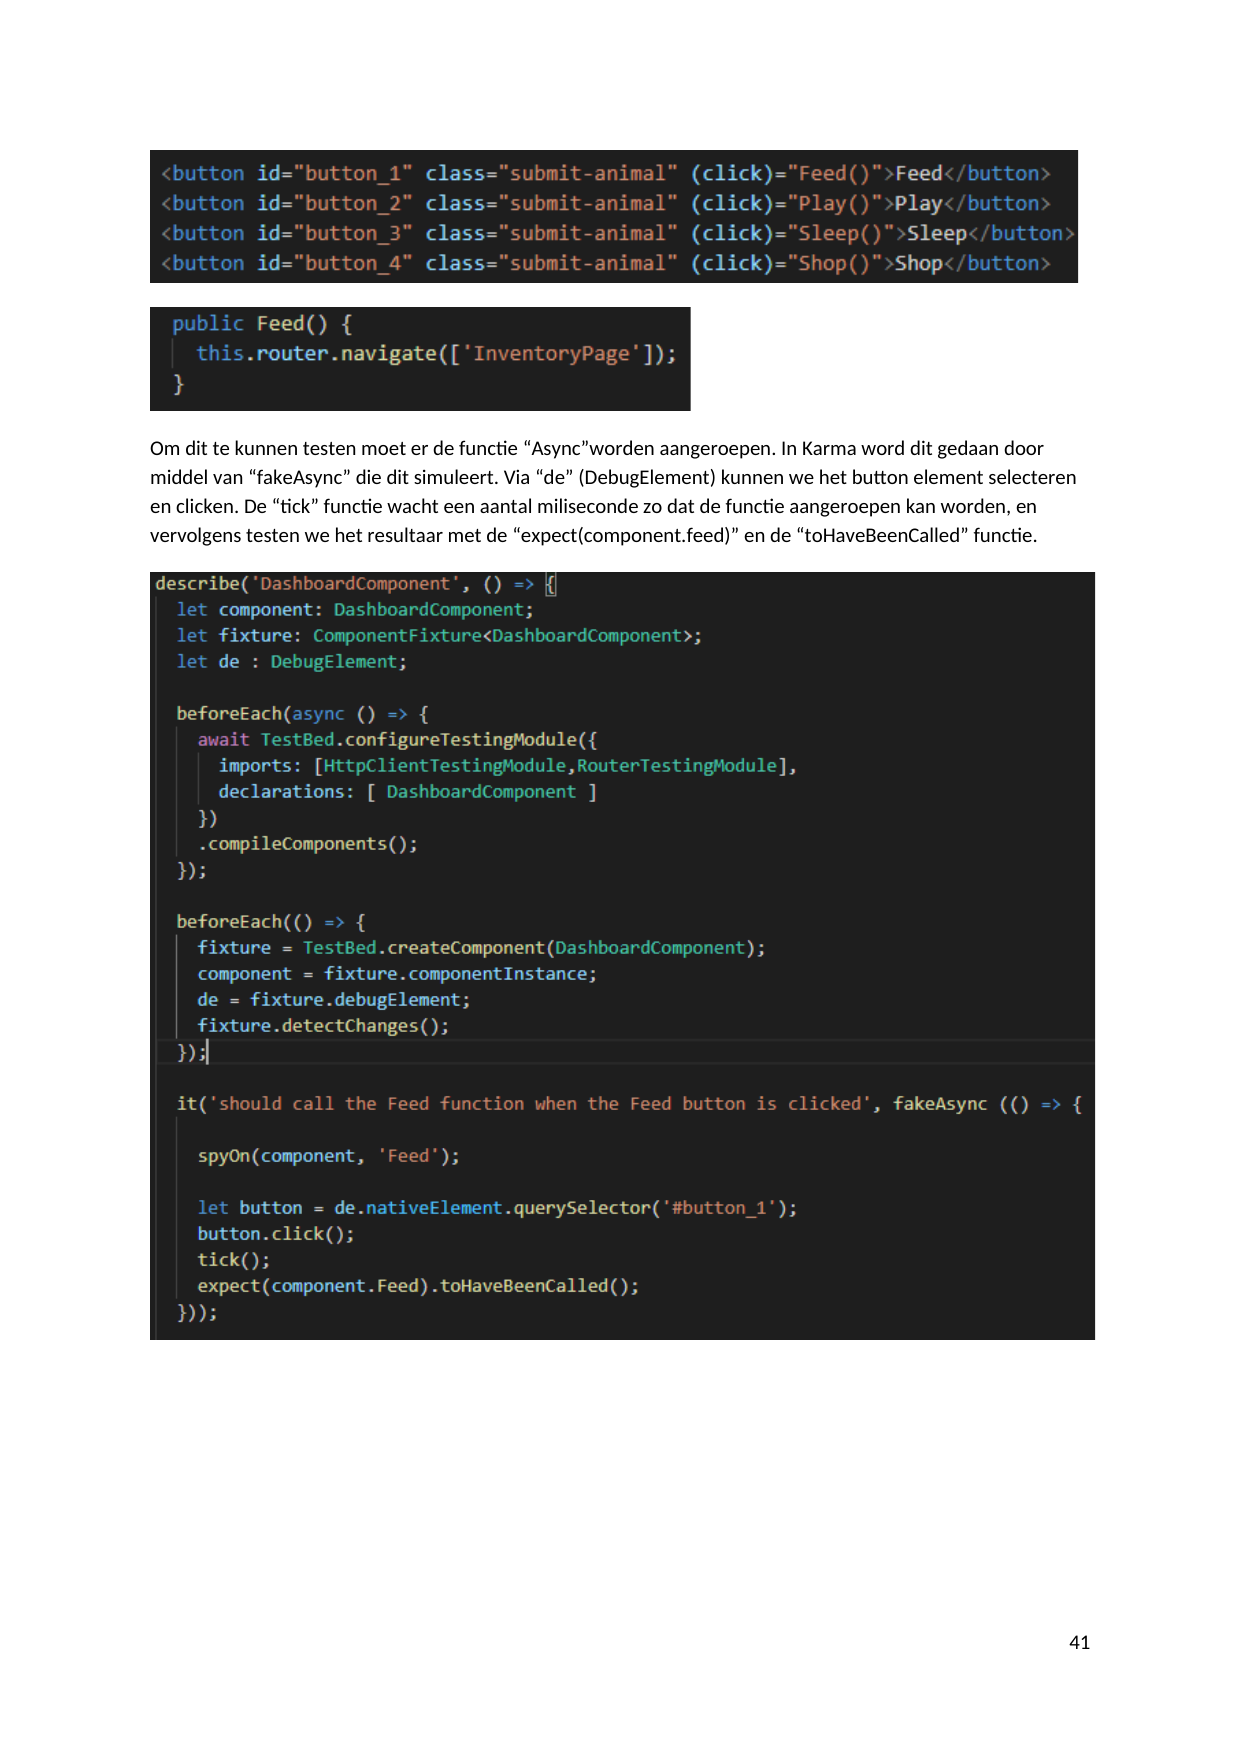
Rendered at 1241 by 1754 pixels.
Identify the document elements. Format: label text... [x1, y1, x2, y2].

picture [150, 572, 1096, 1340]
picture [150, 307, 691, 411]
text Om dit te kunnen testen moet er de functie “Async”worden aangeroepen. In Karma word dit gedaan door middel van “fakeAsync” die dit simuleert. Via “de” (DebugElement) kunnen we het button element selecteren en clicken. De “tick” functie wacht een aantal miliseconde zo dat de functie aangeroepen kan worden, en vervolgens testen we het resultaar met de “expect(component.feed)” en de “toHaveBeenCalled” functie. [150, 435, 1090, 548]
picture [150, 150, 1079, 283]
